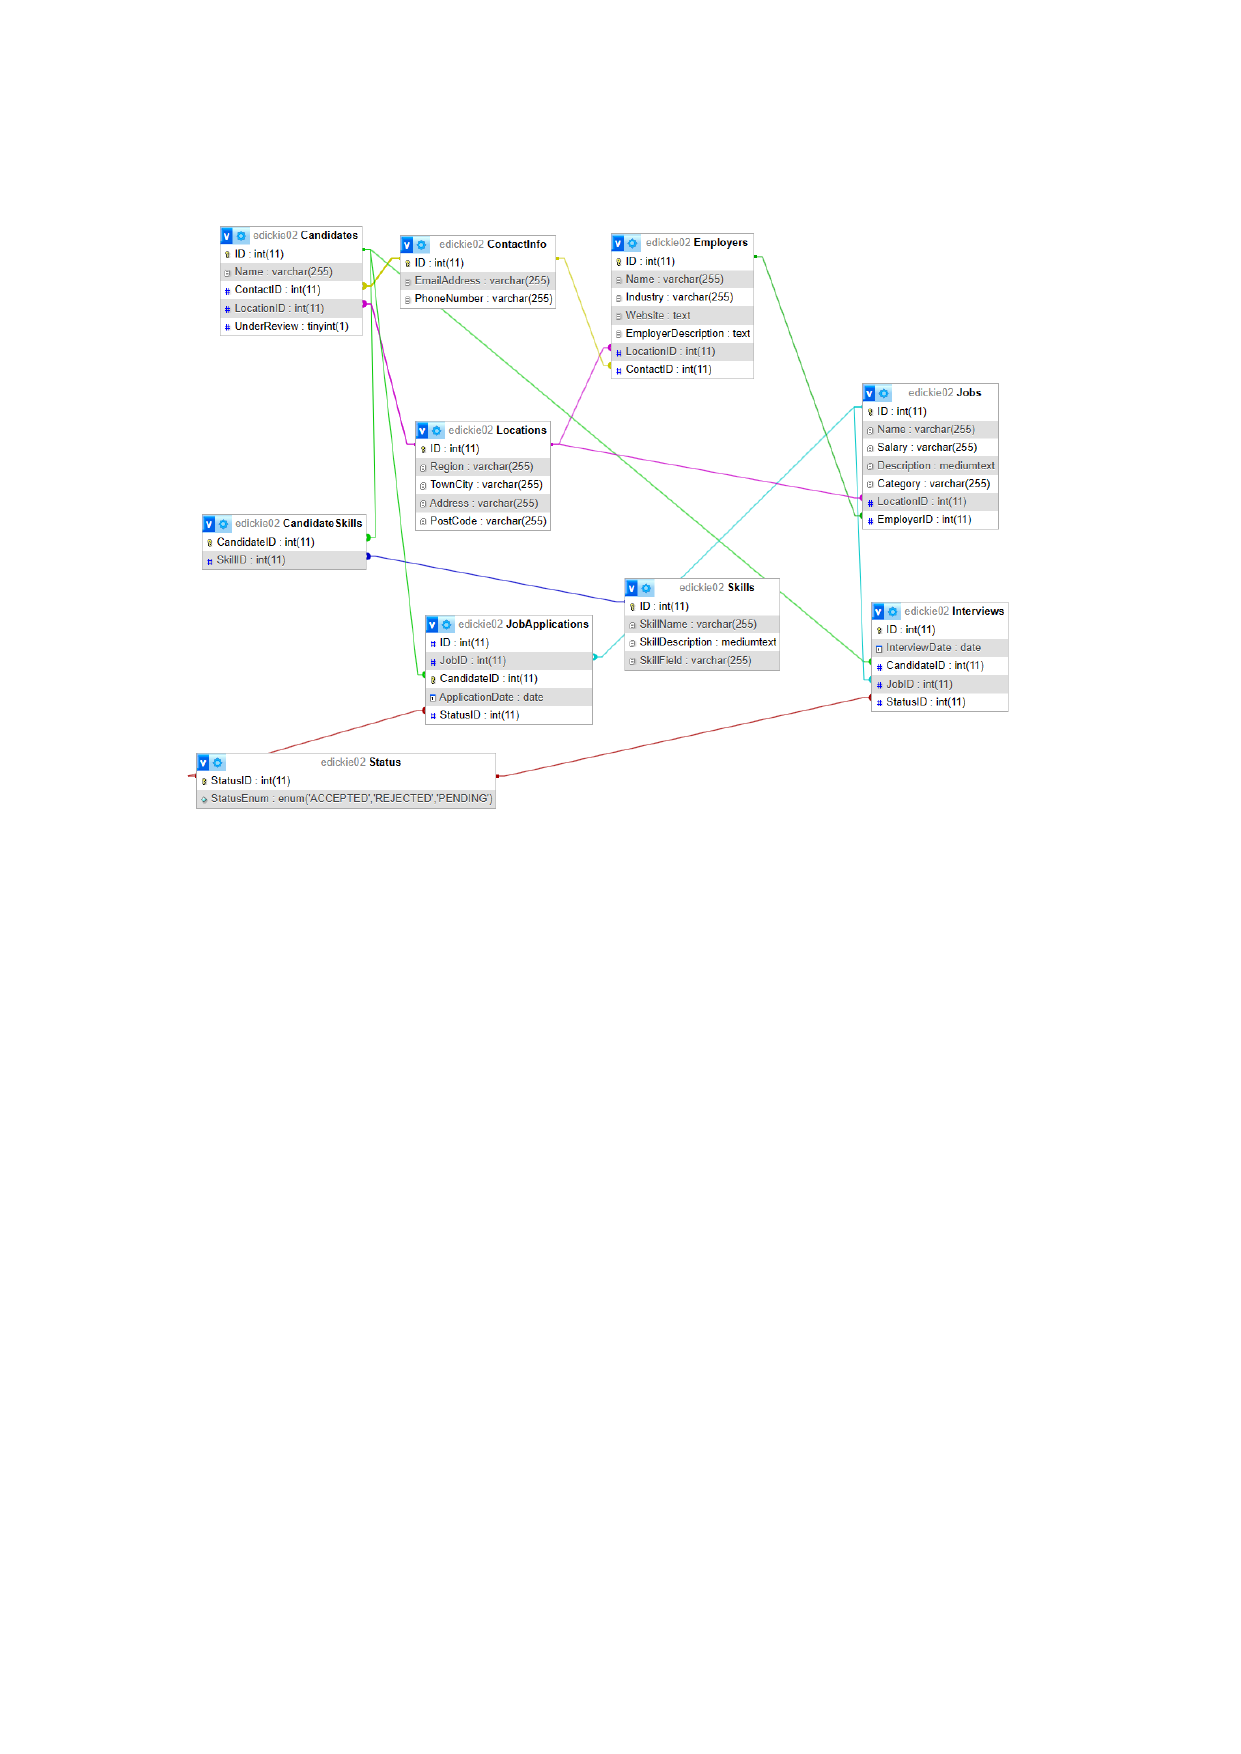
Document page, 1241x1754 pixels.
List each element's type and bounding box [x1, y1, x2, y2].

picture [177, 206, 1063, 831]
